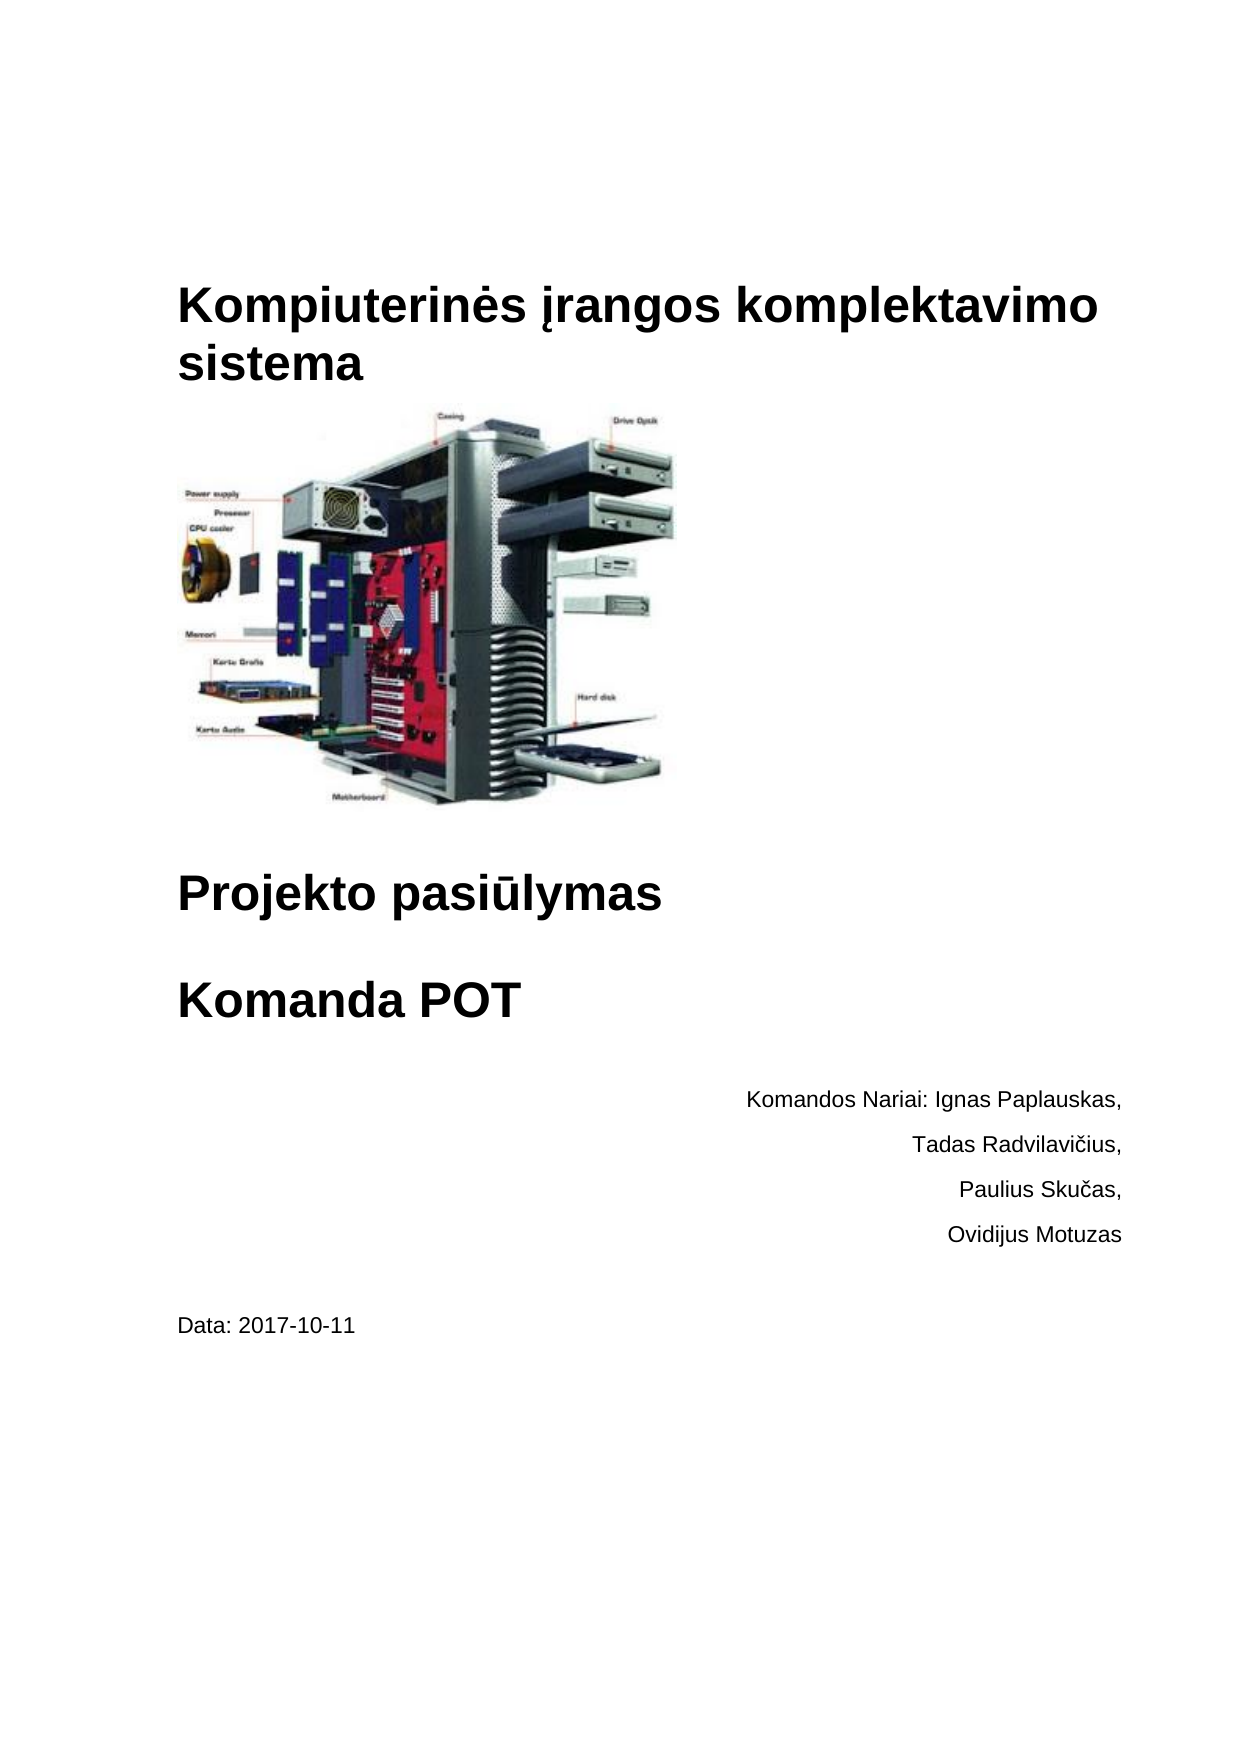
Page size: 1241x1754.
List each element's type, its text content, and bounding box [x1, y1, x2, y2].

text Ovidijus Motuzas [177, 1221, 1122, 1248]
subtitle Komanda POT [177, 971, 1122, 1028]
text Paulius Skučas, [177, 1176, 1122, 1203]
text Data: 2017-10-11 [177, 1312, 1122, 1338]
subtitle Projekto pasiūlymas [177, 863, 1122, 921]
subtitle Kompiuterinės įrangos komplektavimo sistema [177, 276, 1122, 391]
text Komandos Nariai: Ignas Paplauskas, [177, 1086, 1122, 1112]
picture [177, 403, 677, 812]
text Tadas Radvilavičius, [177, 1131, 1122, 1157]
